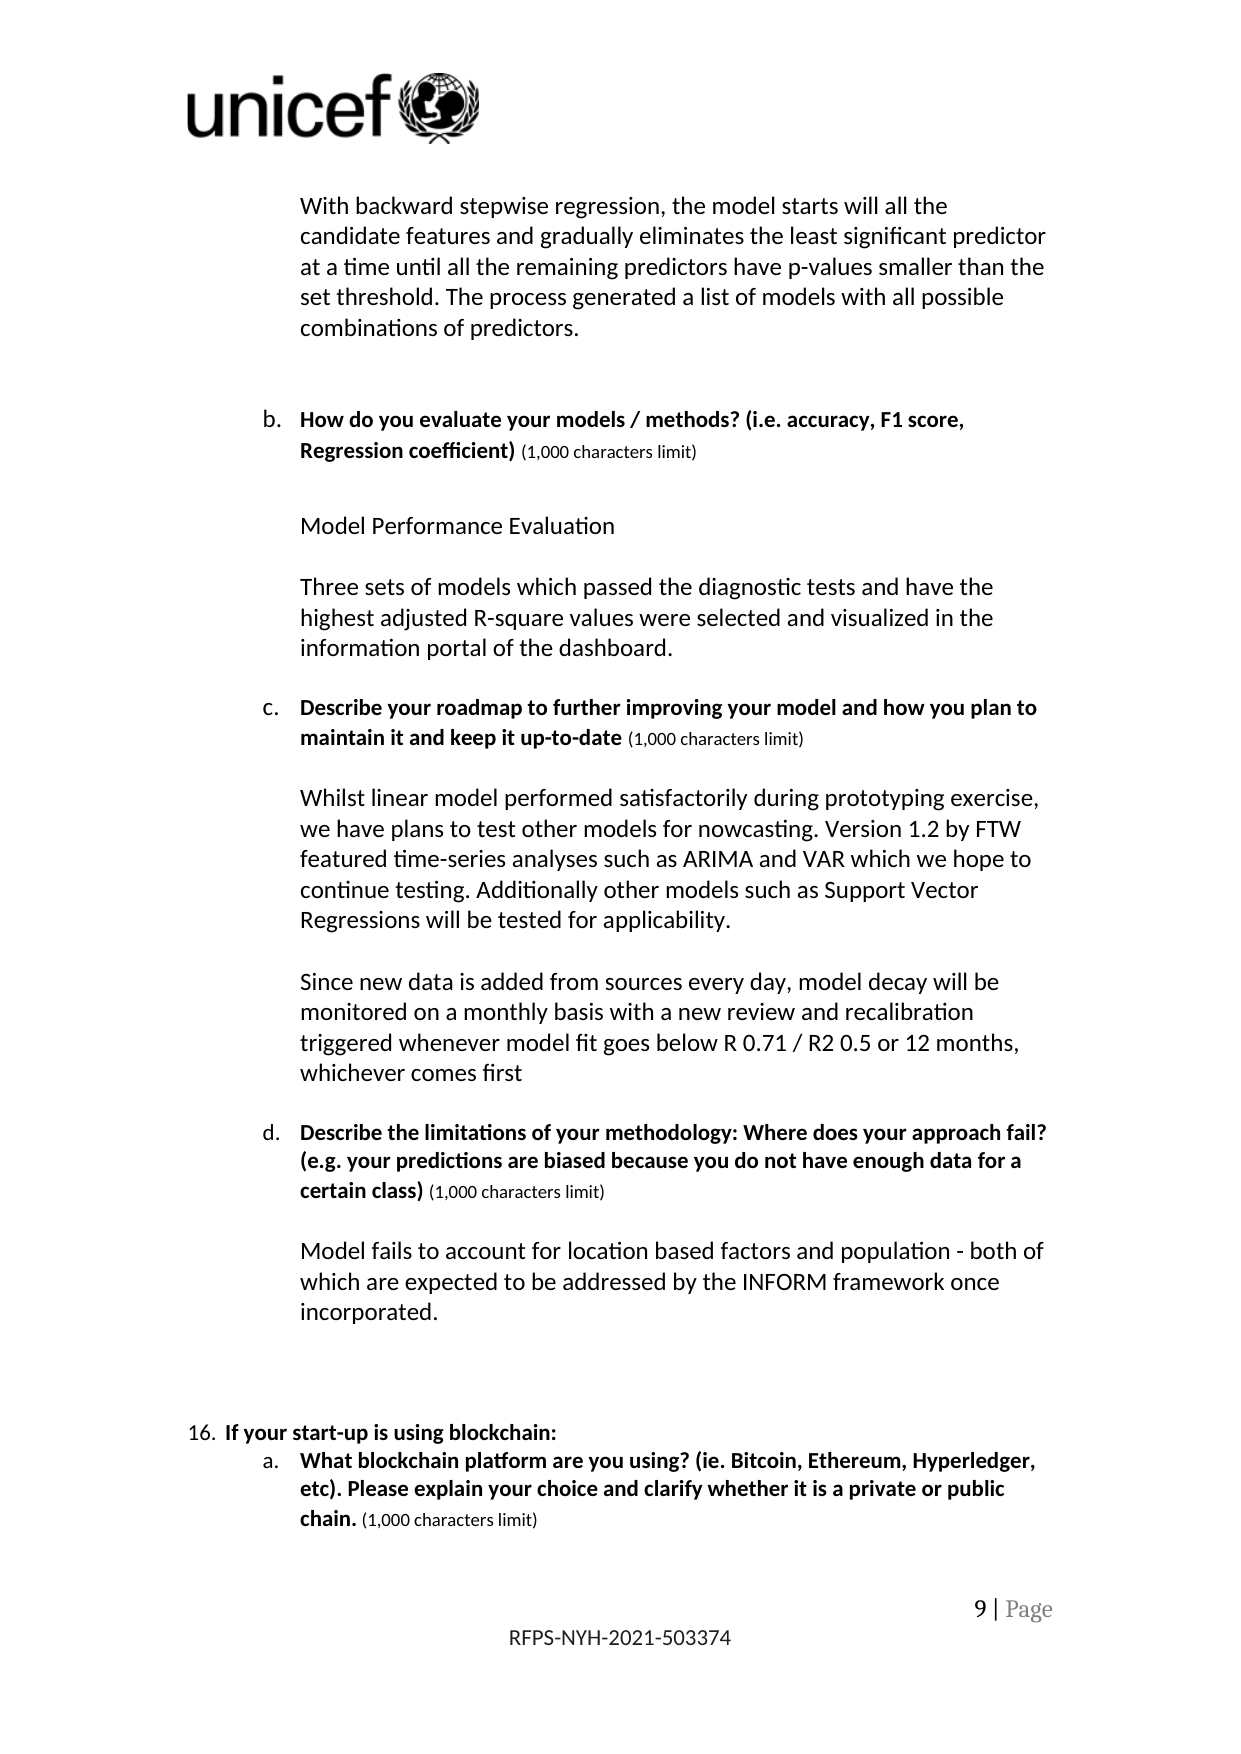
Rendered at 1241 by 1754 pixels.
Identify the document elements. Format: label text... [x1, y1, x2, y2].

picture [187, 73, 479, 144]
text With backward stepwise regression, the model starts will all the candidate features and gradually eliminates the least significant predictor at a time until all the remaining predictors have p-values smaller than the set threshold. The process generated a list of models with all possible combinations of predictors. [300, 190, 1053, 342]
list If your start-up is using blockchain: [187, 1418, 1053, 1447]
list Describe the limitations of your methodology: Where does your approach fail? (e.g. your predictions are biased because you do not have enough data for a certain class) (1,000 characters limit) Model fails to account for location based factors and population - both of which are expected to be addressed by the INFORM framework once incorporated. [262, 1118, 1053, 1357]
list Describe your roadmap to further improving your model and how you plan to maintain it and keep it up-to-date (1,000 characters limit) Whilst linear model performed satisfactorily during prototyping exercise, we have plans to test other models for nowcasting. Version 1.2 by FTW featured time-series analyses such as ARIMA and VAR which we hope to continue testing. Additionally other models such as Support Vector Regressions will be tested for applicability. Since new data is added from sources every day, model decay will be monitored on a monthly basis with a new review and recalibration triggered whenever model fit goes below R 0.71 / R2 0.5 or 12 months, whichever comes first [262, 691, 1053, 1088]
list What blockchain platform are you using? (ie. Bitcoin, Ethereum, Hyperledger, etc). Please explain your choice and clarify whether it is a private or public chain. (1,000 characters limit) [262, 1447, 1053, 1533]
text Three sets of models which passed the diagnostic tests and have the highest adjusted R-square values were selected and visualized in the information portal of the dashboard. [300, 571, 1053, 663]
text Model Performance Evaluation [300, 464, 1053, 541]
list How do you evaluate your models / methods? (i.e. accuracy, F1 score, Regression coefficient) (1,000 characters limit) [262, 403, 1053, 464]
